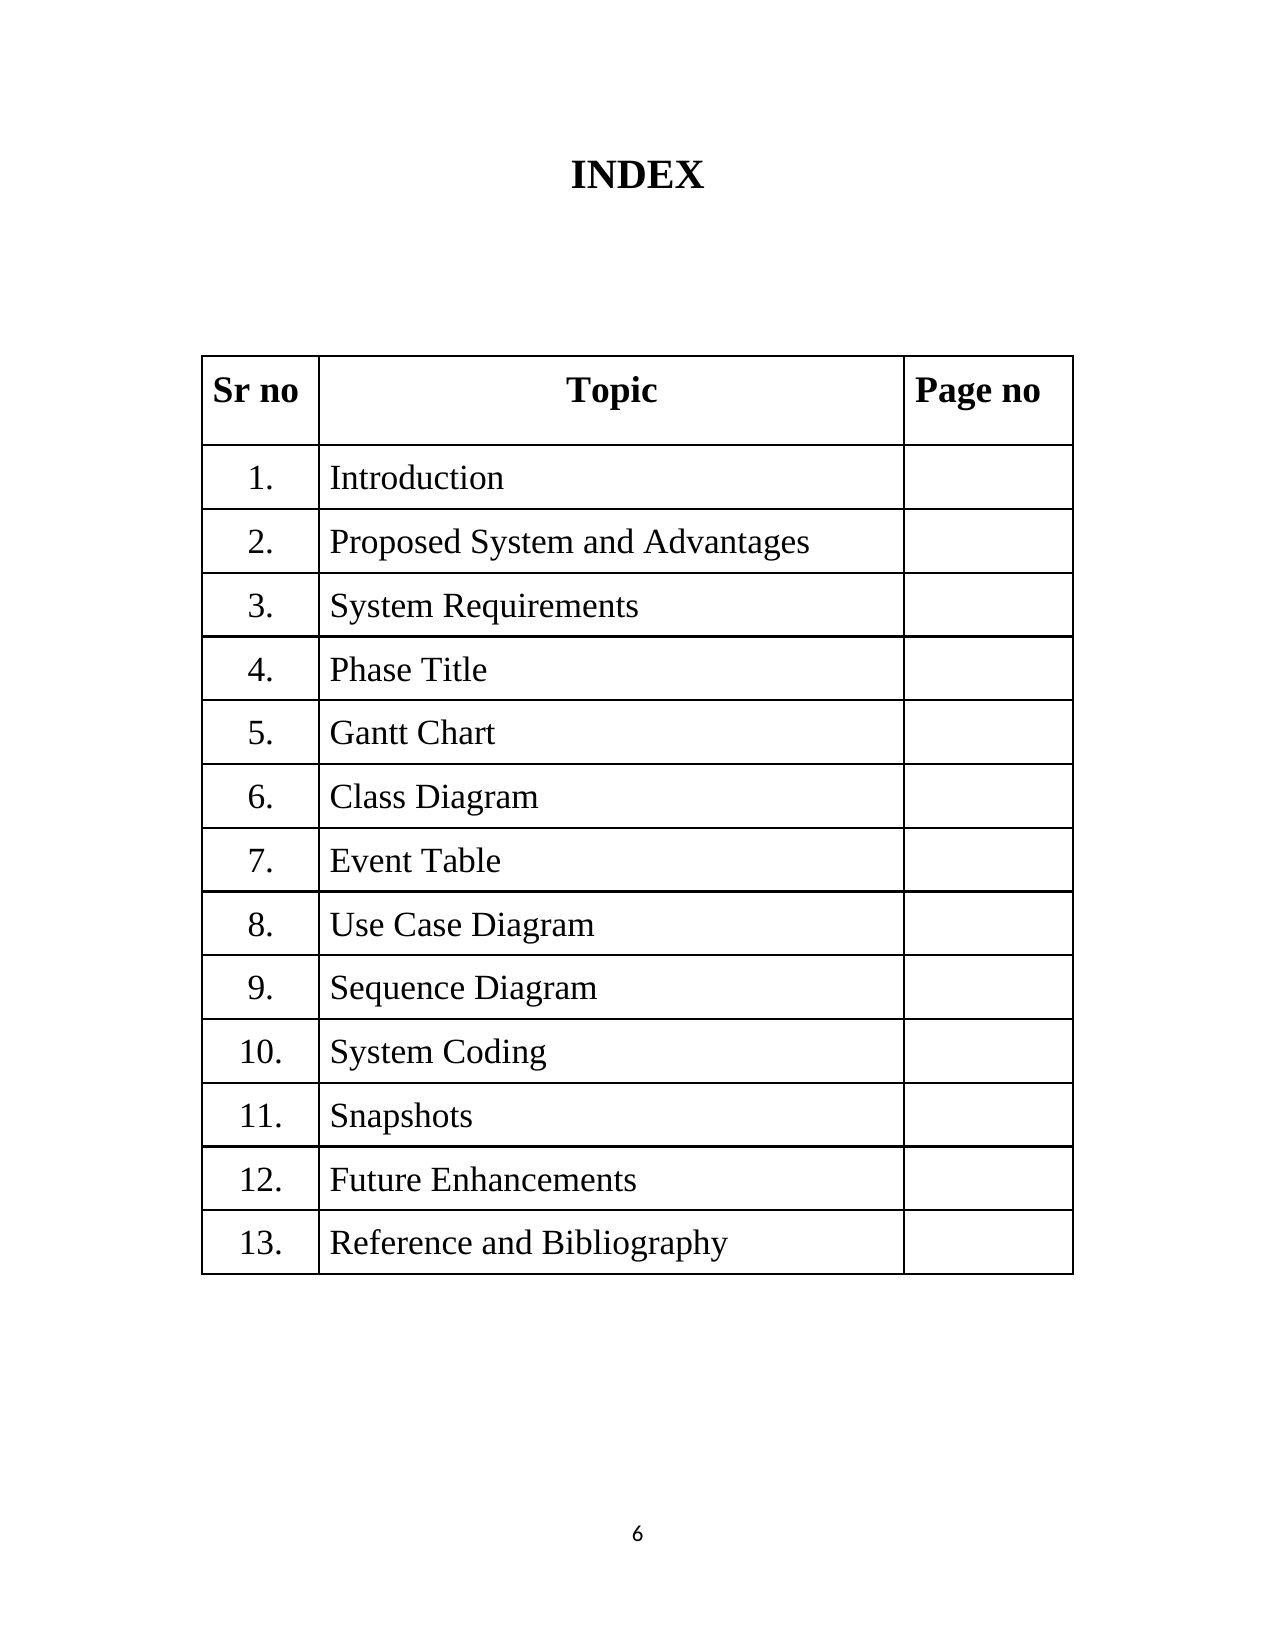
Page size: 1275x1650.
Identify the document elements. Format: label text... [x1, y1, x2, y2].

table_cell Event Table [320, 829, 903, 890]
table_cell 1. [203, 446, 318, 508]
table_cell 2. [203, 510, 318, 572]
table_cell Phase Title [320, 638, 903, 699]
table_cell 8. [203, 893, 318, 954]
table_cell 6. [203, 765, 318, 827]
table_cell 3. [203, 574, 318, 635]
table_cell Introduction [320, 446, 903, 508]
table_header Topic [320, 357, 903, 444]
table_cell System Requirements [320, 574, 903, 635]
table_cell [905, 574, 1072, 635]
table_cell [905, 765, 1072, 827]
table_cell [905, 510, 1072, 572]
table_cell [905, 1020, 1072, 1082]
table_header Sr no [203, 357, 318, 444]
table_cell Snapshots [320, 1084, 903, 1145]
table_cell Sequence Diagram [320, 956, 903, 1018]
text INDEX [150, 150, 1125, 198]
table_cell [905, 829, 1072, 890]
table_cell 7. [203, 829, 318, 890]
table_cell [905, 701, 1072, 763]
table_cell 9. [203, 956, 318, 1018]
table_cell System Coding [320, 1020, 903, 1082]
table_cell 12. [203, 1148, 318, 1209]
table_cell 5. [203, 701, 318, 763]
table_cell Class Diagram [320, 765, 903, 827]
table_cell [905, 1084, 1072, 1145]
table_header Page no [905, 357, 1072, 444]
table_cell 11. [203, 1084, 318, 1145]
table_cell Future Enhancements [320, 1148, 903, 1209]
table_cell [905, 1211, 1072, 1273]
table_cell Use Case Diagram [320, 893, 903, 954]
table_cell 4. [203, 638, 318, 699]
table_cell Gantt Chart [320, 701, 903, 763]
table_cell Proposed System and Advantages [320, 510, 903, 572]
table_cell [905, 638, 1072, 699]
table_cell 10. [203, 1020, 318, 1082]
table_cell [905, 446, 1072, 508]
table_cell 13. [203, 1211, 318, 1273]
table_cell Reference and Bibliography [320, 1211, 903, 1273]
table_cell [905, 1148, 1072, 1209]
table_cell [905, 893, 1072, 954]
table_cell [905, 956, 1072, 1018]
